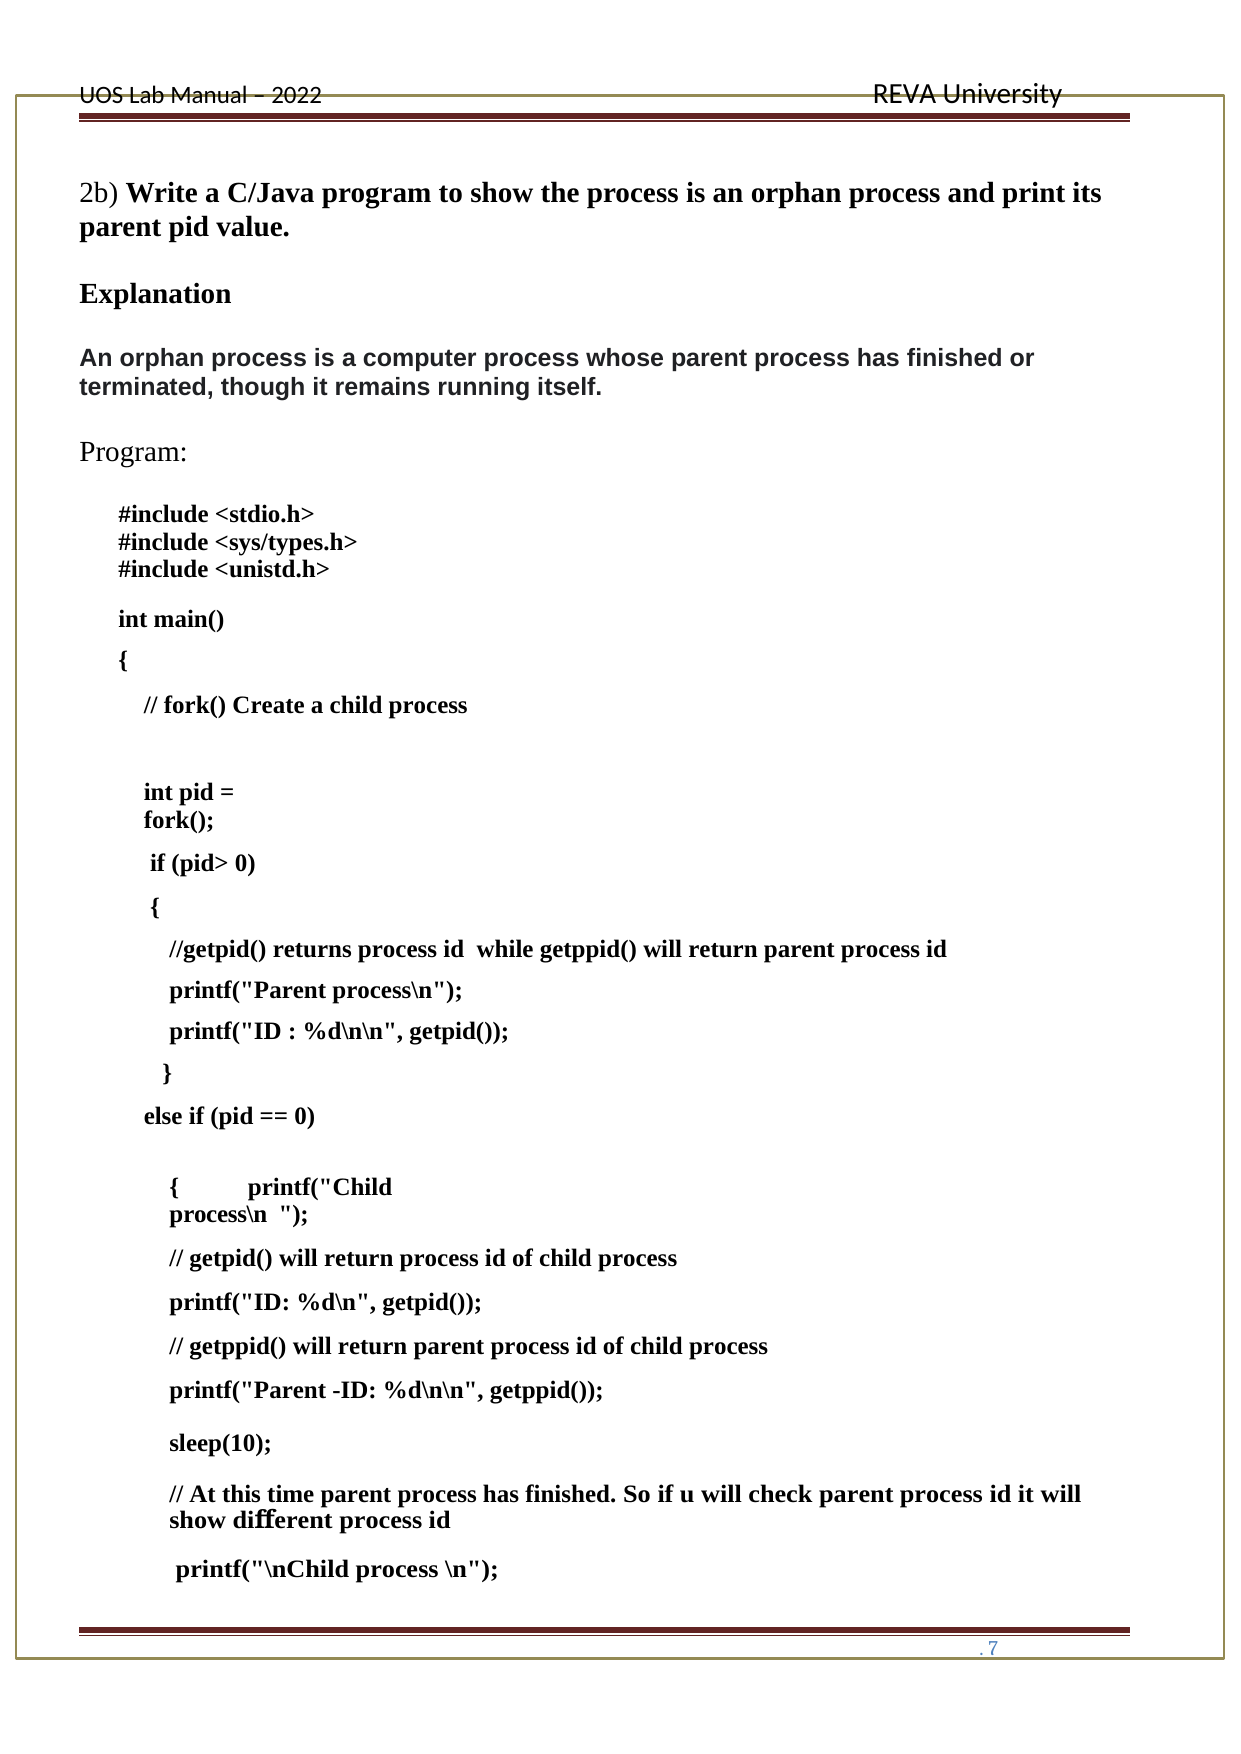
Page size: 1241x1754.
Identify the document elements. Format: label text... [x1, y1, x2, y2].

text Explanation [79, 276, 1130, 309]
text // At this time parent process has finished. So if u will check parent process id it will show diﬀerent process id [169, 1482, 1130, 1534]
text printf("ID: %d\n", getpid()); [169, 1289, 684, 1316]
text //getpid() returns process id while getppid() will return parent process id [169, 938, 1130, 963]
text if (pid> 0) [143, 850, 292, 877]
text printf("\nChild process \n"); [169, 1557, 1130, 1583]
text } [143, 1061, 1130, 1086]
text // fork() Create a child process [143, 690, 1130, 718]
text { [143, 894, 292, 921]
text printf("Parent -ID: %d\n\n", getppid()); [169, 1377, 810, 1404]
text printf("Parent process\n"); [169, 979, 1130, 1004]
text // getppid() will return parent process id of child process [169, 1333, 810, 1360]
text int pid = fork(); [143, 779, 292, 833]
text int main() [118, 607, 1130, 632]
text // getpid() will return process id of child process [169, 1245, 684, 1272]
text else if (pid == 0) [143, 1103, 421, 1130]
text #include <stdio.h> #include <sys/types.h> #include <unistd.h> [118, 501, 366, 583]
text { [118, 649, 1130, 673]
text 2b) Write a C/Java program to show the process is an orphan process and print its parent pid value. [79, 175, 1130, 242]
text sleep(10); [169, 1428, 1130, 1457]
text Program: [79, 434, 1130, 467]
text { printf("Childprocess\n "); [143, 1147, 421, 1228]
text An orphan process is a computer process whose parent process has finished or terminated, though it remains running itself. [603, 343, 1130, 400]
text printf("ID : %d\n\n", getpid()); [169, 1021, 1130, 1044]
